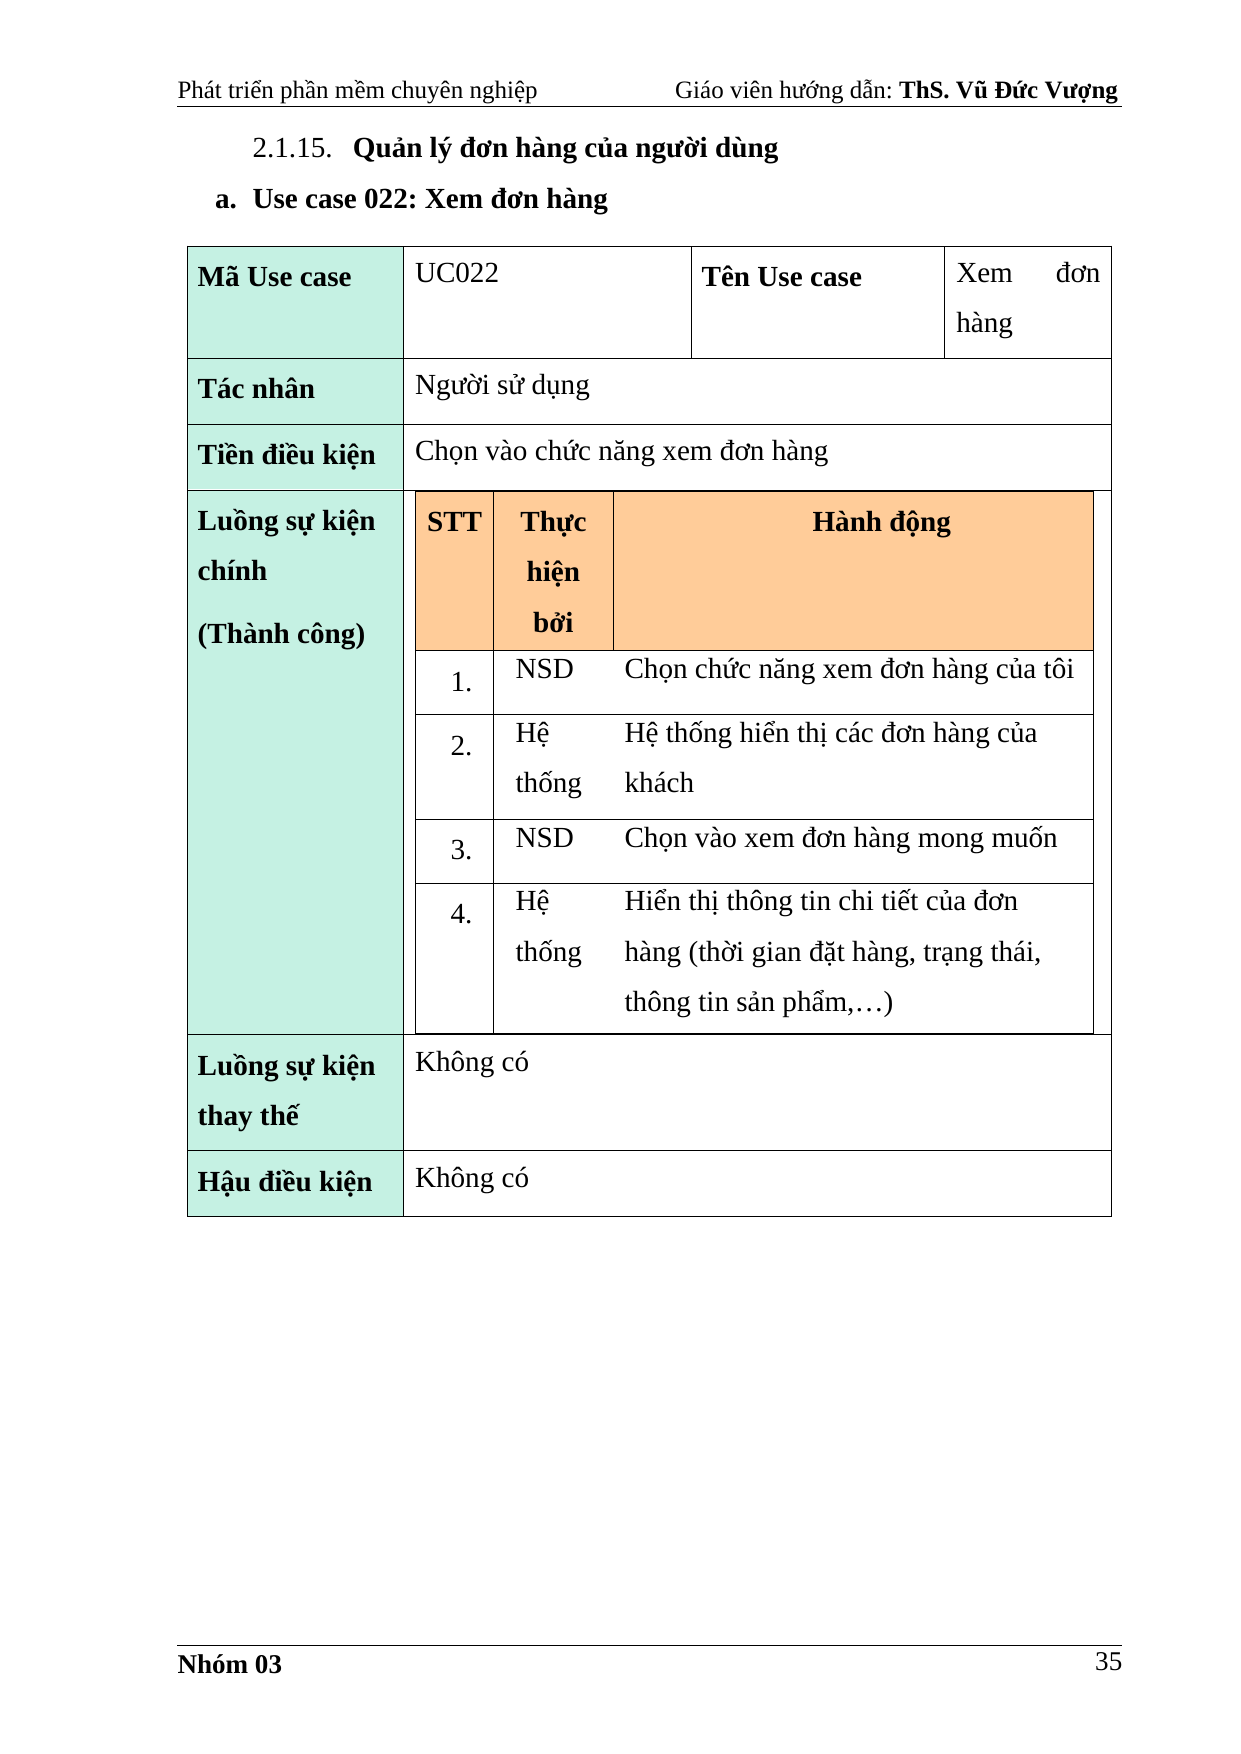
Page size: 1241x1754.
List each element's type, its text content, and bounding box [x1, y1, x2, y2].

table_cell [416, 884, 493, 1033]
table_cell [1094, 491, 1111, 1034]
table_cell Không có [404, 1035, 1111, 1150]
table_cell Không có [404, 1151, 1111, 1216]
list Use case 022: Xem đơn hàng [215, 181, 1122, 214]
table_header Xem đơn hàng [945, 247, 1111, 358]
table_cell [494, 820, 1093, 883]
table_cell Chọn vào chức năng xem đơn hàng [404, 425, 1111, 489]
table_cell [494, 715, 1093, 819]
table_cell Tiền điều kiện [188, 425, 403, 489]
table_cell [416, 651, 493, 714]
subtitle Quản lý đơn hàng của người dùng [252, 131, 1122, 164]
table_cell [416, 820, 493, 883]
table_cell Hậu điều kiện [188, 1151, 403, 1216]
table_cell Luồng sự kiện chính (Thành công) [188, 491, 403, 1034]
table_cell Tác nhân [188, 359, 403, 424]
table_cell [416, 715, 493, 819]
table_cell [404, 491, 415, 1034]
table_header Mã Use case [188, 247, 403, 358]
table_cell [494, 651, 1093, 714]
table_cell Luồng sự kiện thay thế [188, 1035, 403, 1150]
table_cell Người sử dụng [404, 359, 1111, 424]
table_cell [494, 884, 1093, 1033]
table_header UC022 [404, 247, 691, 358]
table_header Tên Use case [692, 247, 944, 358]
